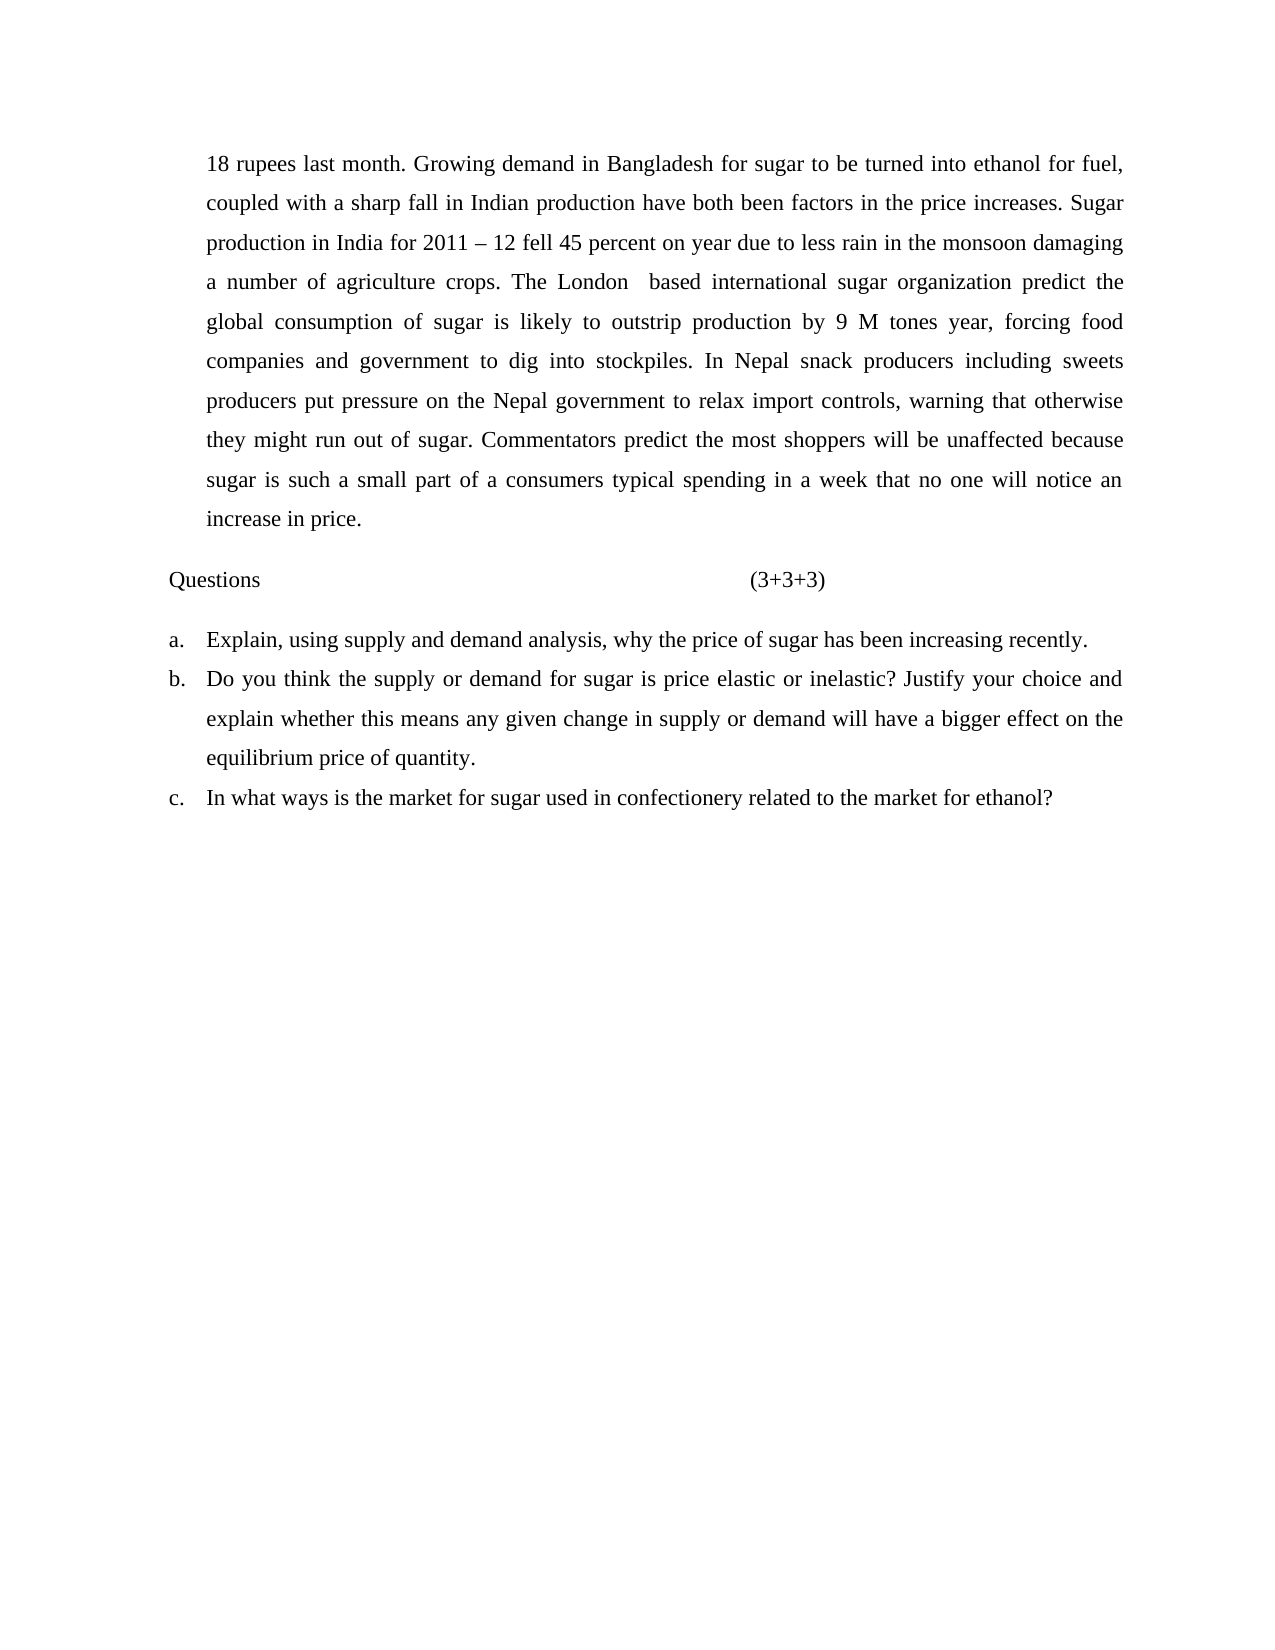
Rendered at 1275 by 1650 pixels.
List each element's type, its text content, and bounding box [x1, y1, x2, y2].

list Explain, using supply and demand analysis, why the price of sugar has been increasing recently. [169, 626, 1125, 652]
list In what ways is the market for sugar used in confectionery related to the market for ethanol? [169, 784, 1125, 810]
text Questions (3+3+3) [169, 566, 1125, 592]
list Do you think the supply or demand for sugar is price elastic or inelastic? Justify your choice and explain whether this means any given change in supply or demand will have a bigger effect on the equilibrium price of quantity. [169, 665, 1125, 771]
